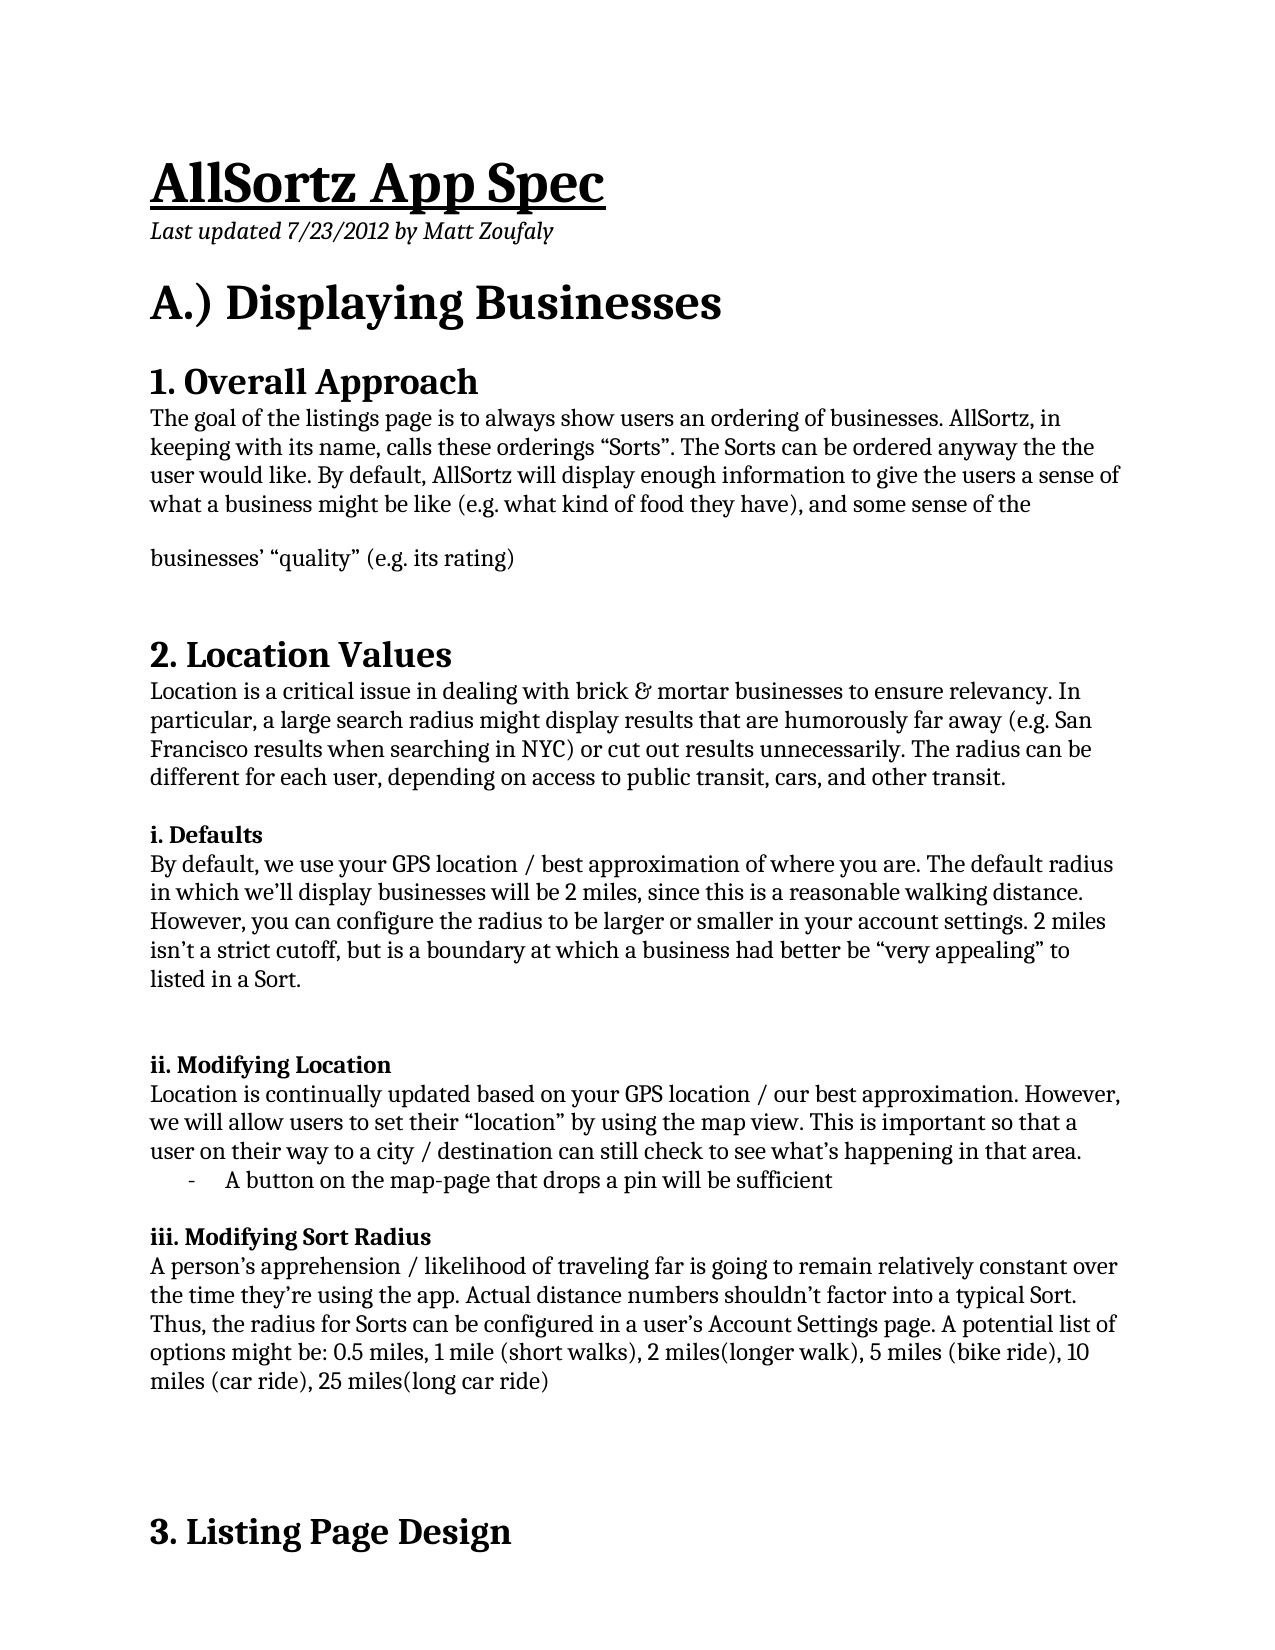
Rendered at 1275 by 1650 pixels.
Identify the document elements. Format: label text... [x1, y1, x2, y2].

text ii. Modifying Location [150, 1051, 1125, 1079]
text i. Defaults [150, 821, 1125, 849]
text iii. Modifying Sort Radius [150, 1223, 1125, 1252]
list A button on the map-page that drops a pin will be sufficient [187, 1166, 1125, 1194]
text By default, we use your GPS location / best approximation of where you are. The default radius in which we’ll display businesses will be 2 miles, since this is a reasonable walking distance. However, you can configure the radius to be larger or smaller in your account settings. 2 miles isn’t a strict cutoff, but is a boundary at which a business had better be “very appealing” to listed in a Sort. [150, 849, 1125, 993]
text Location is a critical issue in dealing with brick & mortar businesses to ensure relevancy. In particular, a large search radius might display results that are humorously far away (e.g. San Francisco results when searching in NYC) or cut out results unnecessarily. The radius can be different for each user, depending on access to public transit, cars, and other transit. [150, 677, 1125, 792]
text Location is continually updated based on your GPS location / our best approximation. However, we will allow users to set their “location” by using the map view. This is important so that a user on their way to a city / destination can still check to see what’s happening in that area. [150, 1079, 1125, 1166]
text A person’s apprehension / likelihood of traveling far is going to remain relatively constant over the time they’re using the app. Actual distance numbers shouldn’t factor into a typical Sort. Thus, the radius for Sorts can be configured in a user’s Account Settings page. A potential list of options might be: 0.5 miles, 1 mile (short walks), 2 miles(longer walk), 5 miles (bike ride), 10 miles (car ride), 25 miles(long car ride) [150, 1252, 1125, 1396]
text 3. Listing Page Design [150, 1511, 1125, 1554]
text A.) Displaying Businesses [150, 274, 1125, 332]
text 2. Location Values [150, 634, 1125, 677]
text AllSortz App Spec [150, 150, 1125, 217]
text The goal of the listings page is to always show users an ordering of businesses. AllSortz, in keeping with its name, calls these orderings “Sorts”. The Sorts can be ordered anyway the the user would like. By default, AllSortz will display enough information to give the users a sense of what a business might be like (e.g. what kind of food they have), and some sense of the businesses’ “quality” (e.g. its rating) [150, 404, 1125, 576]
text Last updated 7/23/2012 by Matt Zoufaly [150, 217, 1125, 246]
text 1. Overall Approach [150, 361, 1125, 404]
